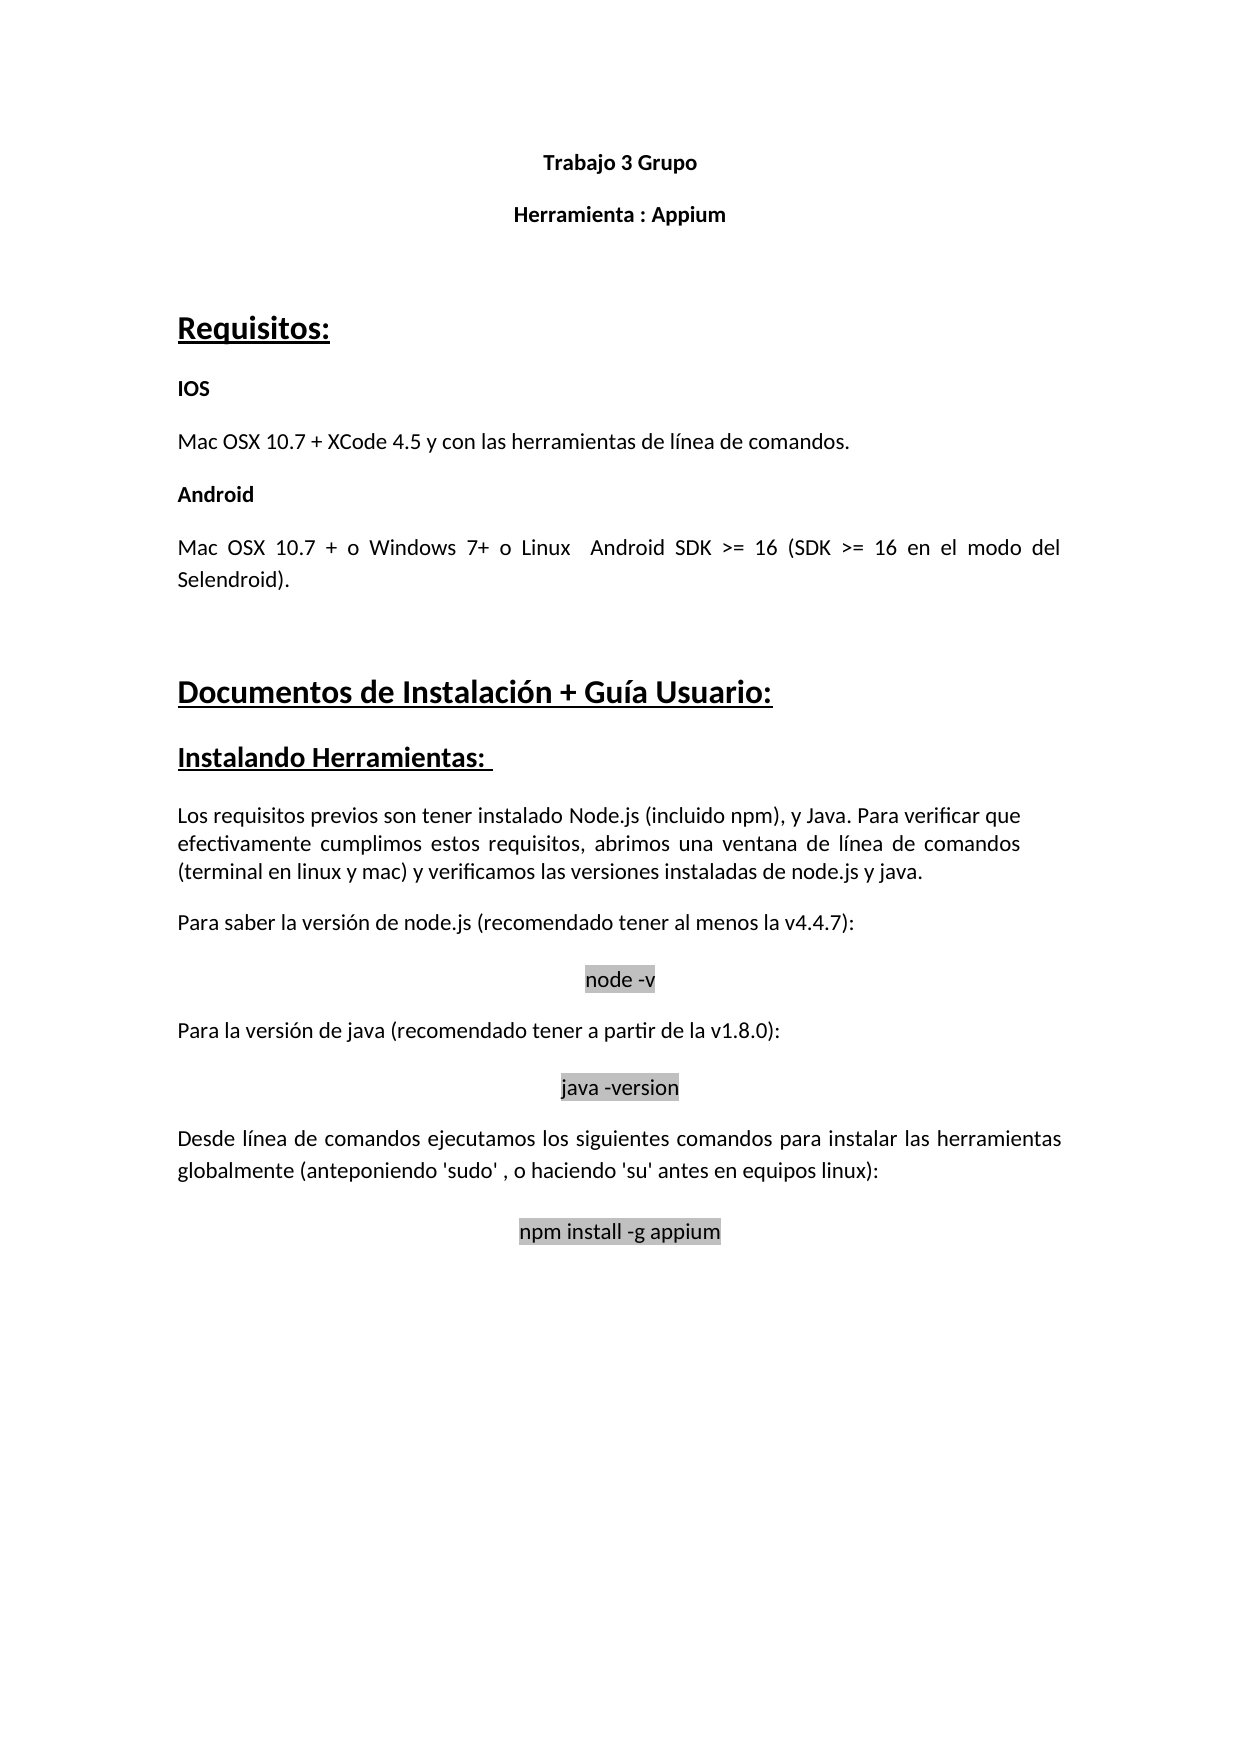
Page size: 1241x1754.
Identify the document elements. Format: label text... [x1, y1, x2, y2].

text Android [177, 480, 1063, 508]
text node -v [177, 959, 1063, 993]
text Para saber la versión de node.js (recomendado tener al menos la v4.4.7): [177, 908, 1021, 936]
text Mac OSX 10.7 + XCode 4.5 y con las herramientas de línea de comandos. [177, 427, 1063, 455]
text java -version [177, 1067, 1063, 1101]
text Documentos de Instalación + Guía Usuario: [177, 672, 1063, 712]
text Los requisitos previos son tener instalado Node.js (incluido npm), y Java. Para verificar que efectivamente cumplimos estos requisitos, abrimos una ventana de línea de comandos (terminal en linux y mac) y verificamos las versiones instaladas de node.js y java. [177, 801, 1021, 885]
text Trabajo 3 Grupo [177, 148, 1063, 176]
text Mac OSX 10.7 + o Windows 7+ o Linux Android SDK >= 16 (SDK >= 16 en el modo del Selendroid). [177, 533, 1063, 593]
text Herramienta : Appium [177, 201, 1063, 229]
text Instalando Herramientas: [177, 739, 1063, 775]
text Desde línea de comandos ejecutamos los siguientes comandos para instalar las herramientas globalmente (anteponiendo 'sudo' , o haciendo 'su' antes en equipos linux): [177, 1124, 1063, 1184]
text Requisitos: [177, 307, 1063, 347]
text npm install -g appium [177, 1211, 1063, 1245]
text Para la versión de java (recomendado tener a partir de la v1.8.0): [177, 1016, 1021, 1044]
text IOS [177, 374, 1063, 402]
